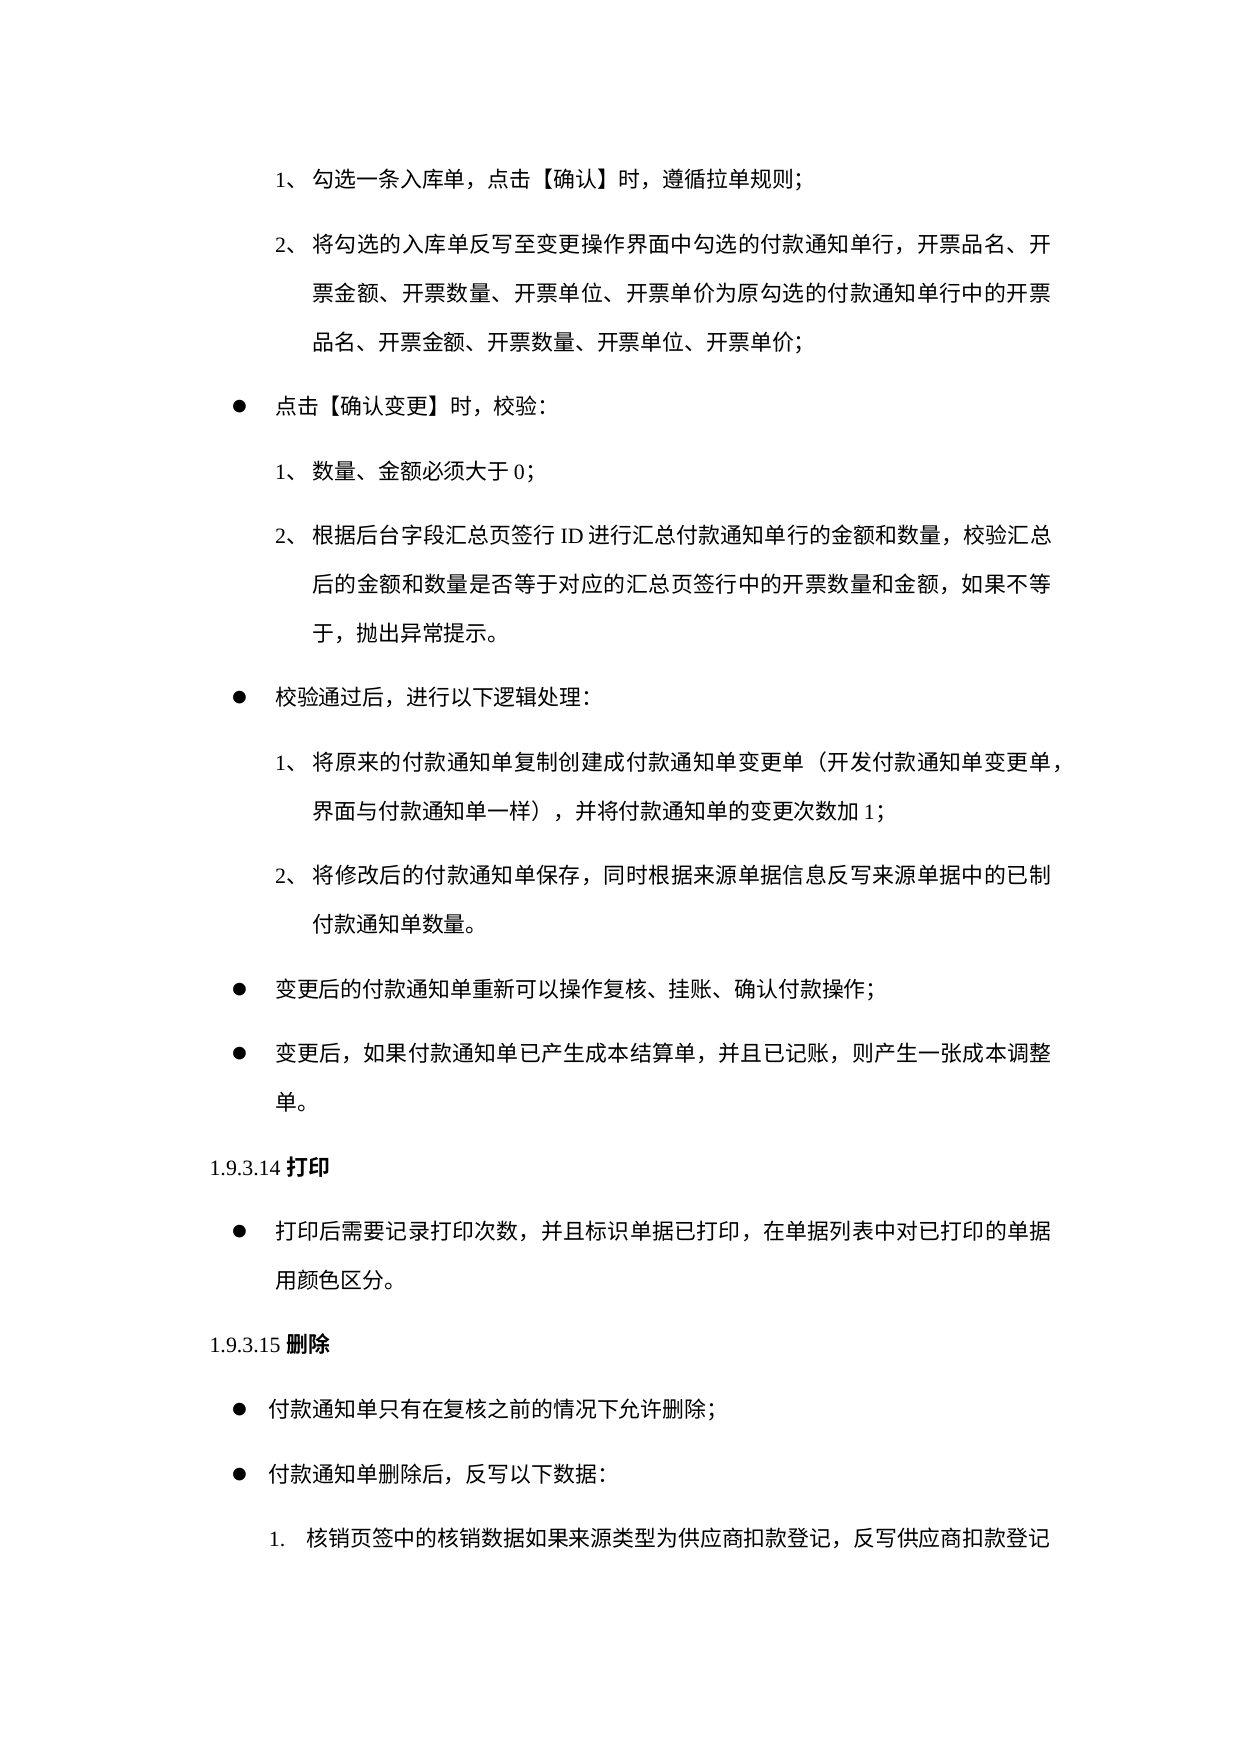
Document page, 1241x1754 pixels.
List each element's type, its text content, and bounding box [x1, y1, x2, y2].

list 数量、金额必须大于0； [275, 453, 1053, 486]
list 将原来的付款通知单复制创建成付款通知单变更单（开发付款通知单变更单，界面与付款通知单一样），并将付款通知单的变更次数加1； [275, 744, 1053, 826]
list 校验通过后，进行以下逻辑处理： [231, 680, 1053, 712]
list 变更后，如果付款通知单已产生成本结算单，并且已记账，则产生一张成本调整单。 [231, 1036, 1053, 1117]
list 点击【确认变更】时，校验： [231, 389, 1053, 421]
subtitle 打印 [209, 1149, 1053, 1182]
list 付款通知单删除后，反写以下数据： [231, 1456, 1053, 1489]
list 付款通知单只有在复核之前的情况下允许删除； [231, 1392, 1053, 1424]
list 将勾选的入库单反写至变更操作界面中勾选的付款通知单行，开票品名、开票金额、开票数量、开票单位、开票单价为原勾选的付款通知单行中的开票品名、开票金额、开票数量、开票单位、开票单价； [275, 227, 1053, 357]
list 核销页签中的核销数据如果来源类型为供应商扣款登记，反写供应商扣款登记的累计已扣款金额=累计已扣款金额-本次扣款\核销金额； [269, 1521, 1053, 1553]
subtitle 删除 [209, 1327, 1053, 1359]
list 将修改后的付款通知单保存，同时根据来源单据信息反写来源单据中的已制付款通知单数量。 [275, 858, 1053, 939]
list 打印后需要记录打印次数，并且标识单据已打印，在单据列表中对已打印的单据用颜色区分。 [231, 1214, 1053, 1295]
list 变更后的付款通知单重新可以操作复核、挂账、确认付款操作； [231, 971, 1053, 1004]
list 根据后台字段汇总页签行ID进行汇总付款通知单行的金额和数量，校验汇总后的金额和数量是否等于对应的汇总页签行中的开票数量和金额，如果不等于，抛出异常提示。 [275, 518, 1053, 648]
list 勾选一条入库单，点击【确认】时，遵循拉单规则； [275, 162, 1053, 194]
